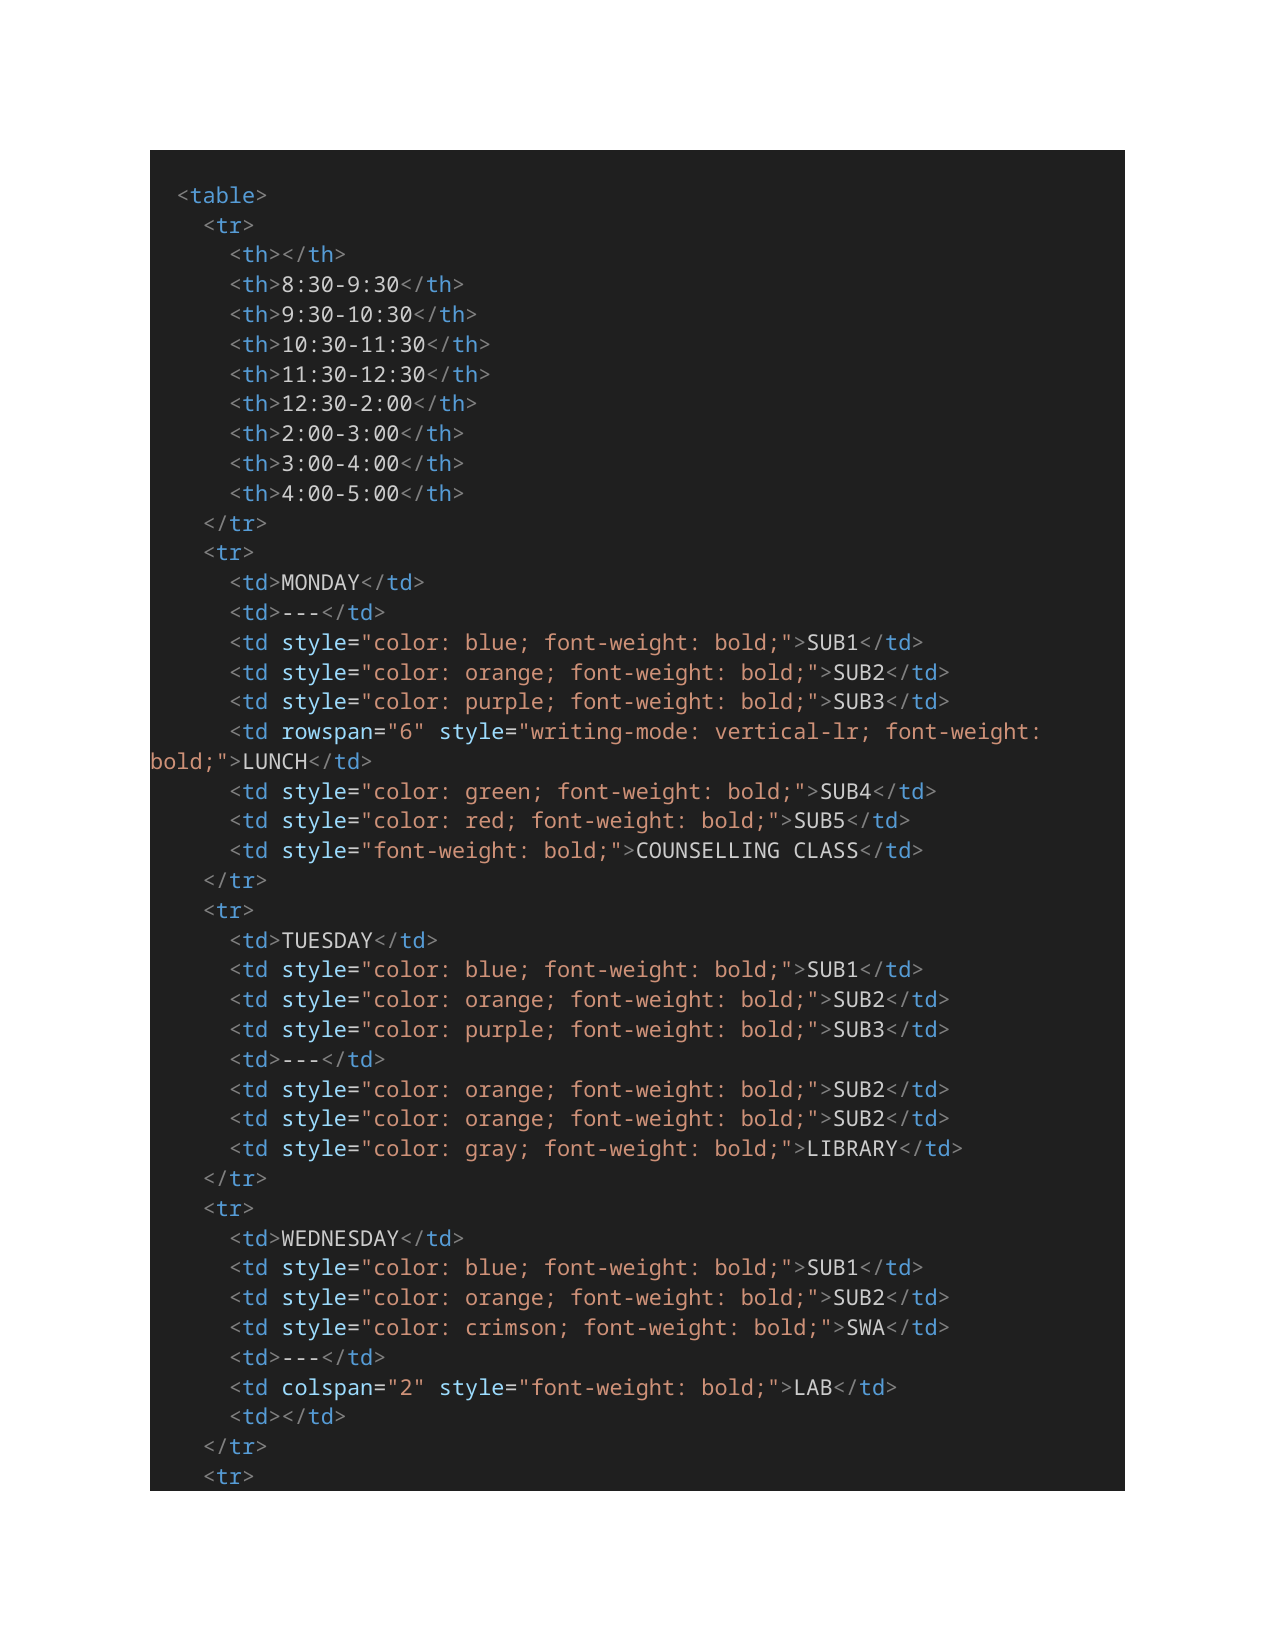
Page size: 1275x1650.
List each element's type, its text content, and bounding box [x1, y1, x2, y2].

text </tr> [150, 1163, 1125, 1193]
text <th>9:30-10:30</th> [150, 299, 1125, 329]
text <th>3:00-4:00</th> [150, 448, 1125, 478]
text <td style="color: blue; font-weight: bold;">SUB1</td> [150, 1252, 1125, 1282]
text <td style="color: blue; font-weight: bold;">SUB1</td> [150, 954, 1125, 984]
text <tr> [150, 895, 1125, 924]
text <td style="color: crimson; font-weight: bold;">SWA</td> [150, 1312, 1125, 1342]
text <td style="color: orange; font-weight: bold;">SUB2</td> [150, 656, 1125, 686]
text <td style="color: orange; font-weight: bold;">SUB2</td> [150, 1073, 1125, 1103]
text <tr> [150, 537, 1125, 567]
text <th></th> [150, 239, 1125, 269]
text <td style="color: orange; font-weight: bold;">SUB2</td> [150, 1103, 1125, 1133]
text </tr> [150, 865, 1125, 895]
text <td style="color: gray; font-weight: bold;">LIBRARY</td> [150, 1133, 1125, 1163]
text <td style="color: green; font-weight: bold;">SUB4</td> [150, 776, 1125, 805]
text <th>2:00-3:00</th> [150, 418, 1125, 448]
text <tr> [150, 1461, 1125, 1491]
text <td></td> [150, 1401, 1125, 1431]
text <td>WEDNESDAY</td> [150, 1222, 1125, 1252]
text <td>---</td> [150, 597, 1125, 627]
text <td style="color: purple; font-weight: bold;">SUB3</td> [150, 686, 1125, 716]
text <tr> [150, 1193, 1125, 1222]
text <td>---</td> [150, 1342, 1125, 1371]
text </tr> [150, 1431, 1125, 1461]
text <th>11:30-12:30</th> [150, 358, 1125, 388]
text <th>10:30-11:30</th> [150, 329, 1125, 358]
text <td>---</td> [150, 1044, 1125, 1073]
text <th>12:30-2:00</th> [150, 388, 1125, 418]
text <td style="color: orange; font-weight: bold;">SUB2</td> [150, 984, 1125, 1014]
text <th>4:00-5:00</th> [150, 478, 1125, 507]
text <tr> [150, 209, 1125, 239]
text <td>MONDAY</td> [150, 567, 1125, 597]
text <td>TUESDAY</td> [150, 924, 1125, 954]
text <td style="font-weight: bold;">COUNSELLING CLASS</td> [150, 835, 1125, 865]
text <th>8:30-9:30</th> [150, 269, 1125, 299]
text <td rowspan="6" style="writing-mode: vertical-lr; font-weight: bold;">LUNCH</td> [150, 716, 1125, 776]
text <table> [150, 180, 1125, 209]
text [150, 1282, 1125, 1312]
text <td style="color: blue; font-weight: bold;">SUB1</td> [150, 627, 1125, 656]
text <td style="color: red; font-weight: bold;">SUB5</td> [150, 805, 1125, 835]
text <td colspan="2" style="font-weight: bold;">LAB</td> [150, 1371, 1125, 1401]
text </tr> [150, 507, 1125, 537]
text <td style="color: purple; font-weight: bold;">SUB3</td> [150, 1014, 1125, 1044]
